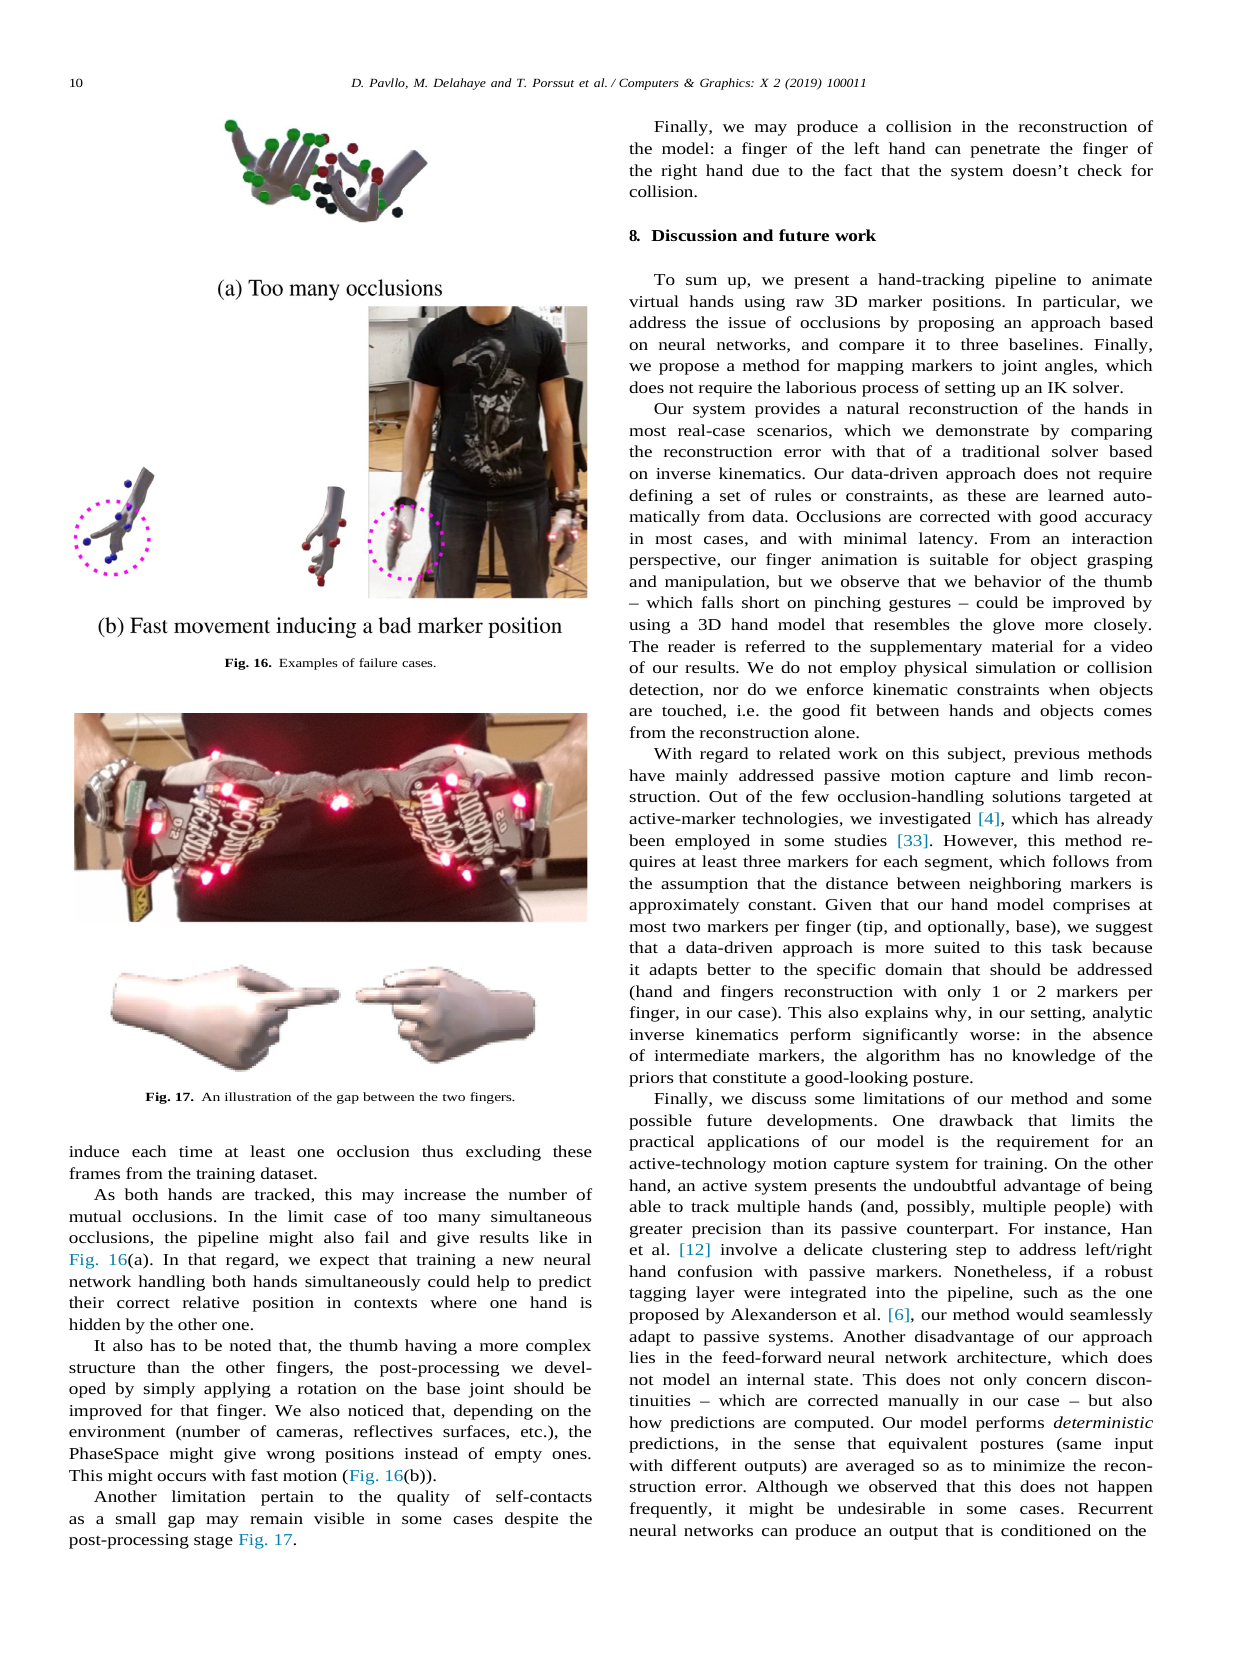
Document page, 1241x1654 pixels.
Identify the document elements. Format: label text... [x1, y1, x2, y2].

text Fig. 16. Examples of failure cases. [64, 656, 596, 670]
picture [984, 815, 993, 824]
text It also has to be noted that, the thumb having a more complex structure than the other fingers, the post-processing we devel- oped by simply applying a rotation on the base joint should be improved for that finger. We also noticed that, depending on the environment (number of cameras, reflectives surfaces, etc.), the PhaseSpace might give wrong positions instead of empty ones. This might occurs with fast motion (Fig. 16(b)). [69, 1336, 593, 1484]
text As both hands are tracked, this may increase the number of mutual occlusions. In the limit case of too many simultaneous occlusions, the pipeline might also fail and give results like in Fig. 16(a). In that regard, we expect that training a new neural network handling both hands simultaneously could help to predict their correct relative position in contexts where one hand is hidden by the other one. [69, 1185, 592, 1334]
picture [73, 118, 588, 638]
picture [284, 1534, 292, 1545]
picture [904, 1308, 908, 1322]
text Our system provides a natural reconstruction of the hands in most real-case scenarios, which we demonstrate by comparing the reconstruction error with that of a traditional solver based on inverse kinematics. Our data-driven approach does not require defining a set of rules or constraints, as these are learned auto- matically from data. Occlusions are corrected with good accuracy in most cases, and with minimal latency. From an interaction perspective, our finger animation is suitable for object grasping and manipulation, but we observe that we behavior of the thumb – which falls short on pinching gestures – could be improved by using a 3D hand model that resembles the glove more closely. The reader is referred to the supplementary material for a video of our results. We do not employ physical simulation or collision detection, nor do we enforce kinematic constraints when objects are touched, i.e. the good fit between hands and objects comes from the reconstruction alone. [629, 399, 1153, 742]
picture [994, 812, 998, 826]
picture [979, 812, 984, 824]
picture [888, 1308, 893, 1322]
text Finally, we may produce a collision in the reconstruction of the model: a finger of the left hand can penetrate the finger of the right hand due to the fact that the system doesn’t check for collision. [629, 117, 1153, 201]
subtitle Discussion and future work [629, 226, 1186, 245]
text Fig. 17. An illustration of the gap between the two fingers. [64, 1090, 597, 1104]
picture [898, 834, 903, 846]
text With regard to related work on this subject, previous methods have mainly addressed passive motion capture and limb recon- struction. Out of the few occlusion-handling solutions targeted at active-marker technologies, we investigated [4], which has already been employed in some studies [33]. However, this method re- quires at least three markers for each segment, which follows from the assumption that the distance between neighboring markers is approximately constant. Given that our hand model comprises at most two markers per finger (tip, and optionally, base), we suggest that a data-driven approach is more suited to this task because it adapts better to the specific domain that should be addressed (hand and fingers reconstruction with only 1 or 2 markers per finger, in our case). This also explains why, in our setting, analytic inverse kinematics perform significantly worse: in the absence of intermediate markers, the algorithm has no knowledge of the priors that constitute a good-looking posture. [629, 744, 1153, 1087]
picture [74, 713, 588, 1072]
text Finally, we discuss some limitations of our method and some possible future developments. One drawback that limits the practical applications of our model is the requirement for an active-technology motion capture system for training. On the other hand, an active system presents the undoubtful advantage of being able to track multiple hands (and, possibly, multiple people) with greater precision than its passive counterpart. For instance, Han et al. [12] involve a delicate clustering step to address left/right hand confusion with passive markers. Nonetheless, if a robust tagging layer were integrated into the pipeline, such as the one proposed by Alexanderson et al. [6], our method would seamlessly adapt to passive systems. Another disadvantage of our approach lies in the feed-forward neural network architecture, which does not model an internal state. This does not only concern discon- tinuities – which are corrected manually in our case – but also how predictions are computed. Our model performs deterministic predictions, in the sense that equivalent postures (same input with different outputs) are averaged so as to minimize the recon- struction error. Although we observed that this does not happen frequently, it might be undesirable in some cases. Recurrent neural networks can produce an output that is conditioned on the [629, 1089, 1153, 1539]
text Another limitation pertain to the quality of self-contacts as a small gap may remain visible in some cases despite the post-processing stage Fig. 17. [69, 1487, 592, 1549]
text induce each time at least one occlusion thus excluding these frames from the training dataset. [69, 1142, 592, 1183]
picture [680, 1243, 685, 1255]
text To sum up, we present a hand-tracking pipeline to animate virtual hands using raw 3D marker positions. In particular, we address the issue of occlusions by proposing an approach based on neural networks, and compare it to three baselines. Finally, we propose a method for mapping markers to joint angles, which does not require the laborious process of setting up an IK solver. [629, 270, 1153, 397]
